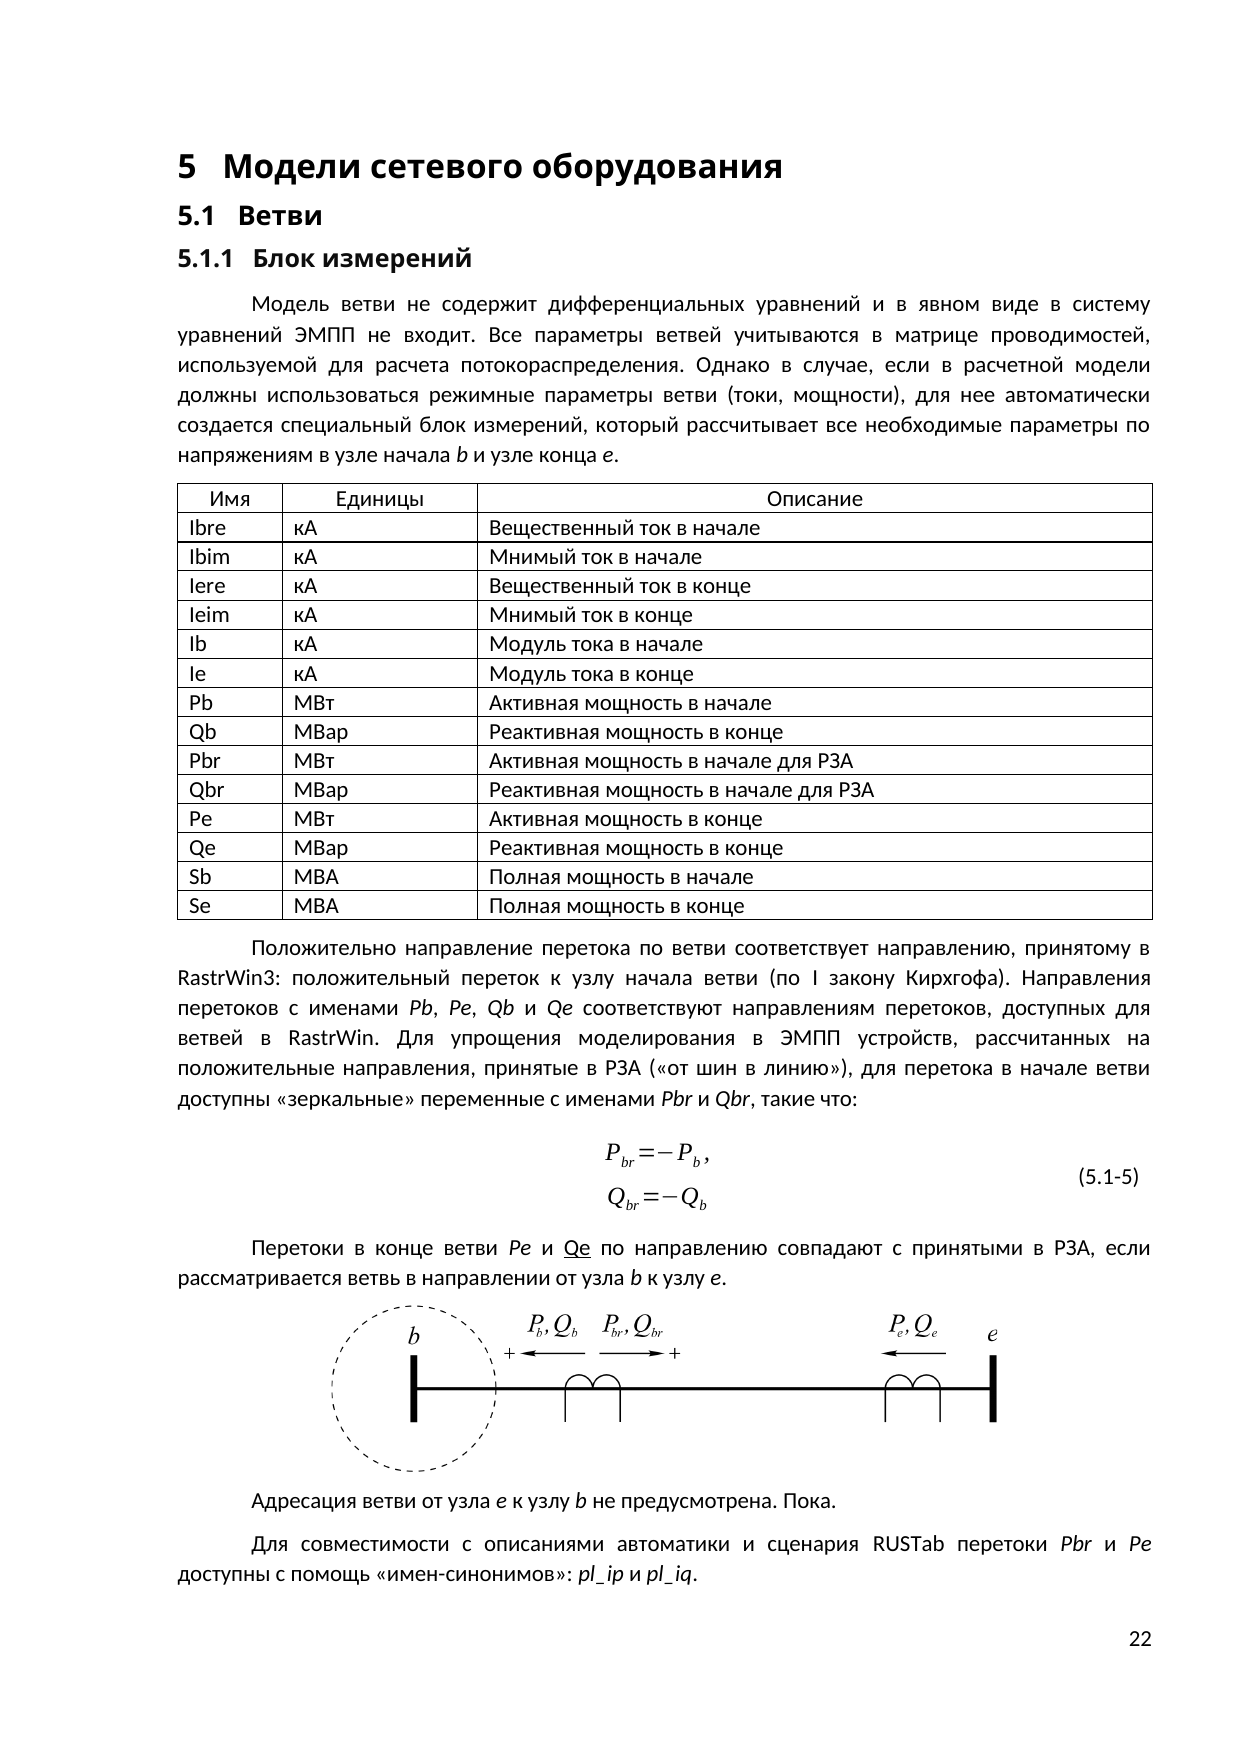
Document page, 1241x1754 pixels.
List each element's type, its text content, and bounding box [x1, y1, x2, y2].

table_cell Qe [178, 833, 282, 861]
text Перетоки в конце ветви Pe и Qe по направлению совпадают с принятыми в РЗА, если рассматривается ветвь в направлении от узла b к узлу e. [177, 1233, 1152, 1291]
table_cell Iere [178, 571, 282, 599]
table_cell Sb [178, 862, 282, 890]
table_cell Активная мощность в начале [478, 688, 1152, 716]
table_header Имя [178, 484, 282, 512]
table_cell МВА [283, 891, 477, 919]
table_cell кА [283, 601, 477, 628]
table_cell Ieim [178, 601, 282, 628]
table_cell Qb [178, 717, 282, 745]
table_cell Qbr [178, 775, 282, 803]
table_header [177, 1126, 1063, 1227]
picture [331, 1305, 998, 1472]
table_cell Pbr [178, 746, 282, 774]
table_cell МВт [283, 688, 477, 716]
table_cell Реактивная мощность в конце [478, 833, 1152, 861]
table_header Описание [478, 484, 1152, 512]
table_header Единицы [283, 484, 477, 512]
table_cell Активная мощность в начале для РЗА [478, 746, 1152, 774]
table_cell МВт [283, 746, 477, 774]
table_cell МВар [283, 717, 477, 745]
subtitle Ветви [177, 196, 1152, 233]
subtitle Модели сетевого оборудования [177, 143, 1152, 188]
table_cell Полная мощность в начале [478, 862, 1152, 890]
table_cell Модуль тока в начале [478, 630, 1152, 658]
table_cell Pb [178, 688, 282, 716]
table_cell Ibre [178, 513, 282, 541]
table_cell МВар [283, 833, 477, 861]
subtitle Блок измерений [177, 240, 1152, 274]
table_cell кА [283, 630, 477, 658]
text Модель ветви не содержит дифференциальных уравнений и в явном виде в систему уравнений ЭМПП не входит. Все параметры ветвей учитываются в матрице проводимостей, используемой для расчета потокораспределения. Однако в случае, если в расчетной модели должны использоваться режимные параметры ветви (токи, мощности), для нее автоматически создается специальный блок измерений, который рассчитывает все необходимые параметры по напряжениям в узле начала b и узле конца e. [177, 289, 1152, 468]
table_cell Модуль тока в конце [478, 659, 1152, 687]
table_cell кА [283, 543, 477, 570]
table_cell Мнимый ток в конце [478, 601, 1152, 628]
table_cell МВар [283, 775, 477, 803]
text Для совместимости с описаниями автоматики и сценария RUSTab перетоки Pbr и Pe доступны с помощь «имен-синонимов»: pl_ip и pl_iq. [177, 1529, 1152, 1587]
table_cell кА [283, 659, 477, 687]
table_cell Вещественный ток в конце [478, 571, 1152, 599]
text Адресация ветви от узла e к узлу b не предусмотрена. Пока. [177, 1486, 1152, 1514]
table_cell Se [178, 891, 282, 919]
table_cell Ibim [178, 543, 282, 570]
table_cell Вещественный ток в начале [478, 513, 1152, 541]
table_cell Реактивная мощность в конце [478, 717, 1152, 745]
table_cell Ie [178, 659, 282, 687]
table_cell Реактивная мощность в начале для РЗА [478, 775, 1152, 803]
text Положительно направление перетока по ветви соответствует направлению, принятому в RastrWin3: положительный переток к узлу начала ветви (по I закону Кирхгофа). Направления перетоков с именами Pb, Pe, Qb и Qe соответствуют направлениям перетоков, доступных для ветвей в RastrWin. Для упрощения моделирования в ЭМПП устройств, рассчитанных на положительные направления, принятые в РЗА («от шин в линию»), для перетока в начале ветви доступны «зеркальные» переменные с именами Pbr и Qbr, такие что: [177, 933, 1152, 1112]
table_cell Активная мощность в конце [478, 804, 1152, 832]
table_cell МВт [283, 804, 477, 832]
table_cell МВА [283, 862, 477, 890]
table_cell кА [283, 571, 477, 599]
table_cell Мнимый ток в начале [478, 543, 1152, 570]
table_cell Ib [178, 630, 282, 658]
table_cell Полная мощность в конце [478, 891, 1152, 919]
table_cell кА [283, 513, 477, 541]
table_cell Pe [178, 804, 282, 832]
